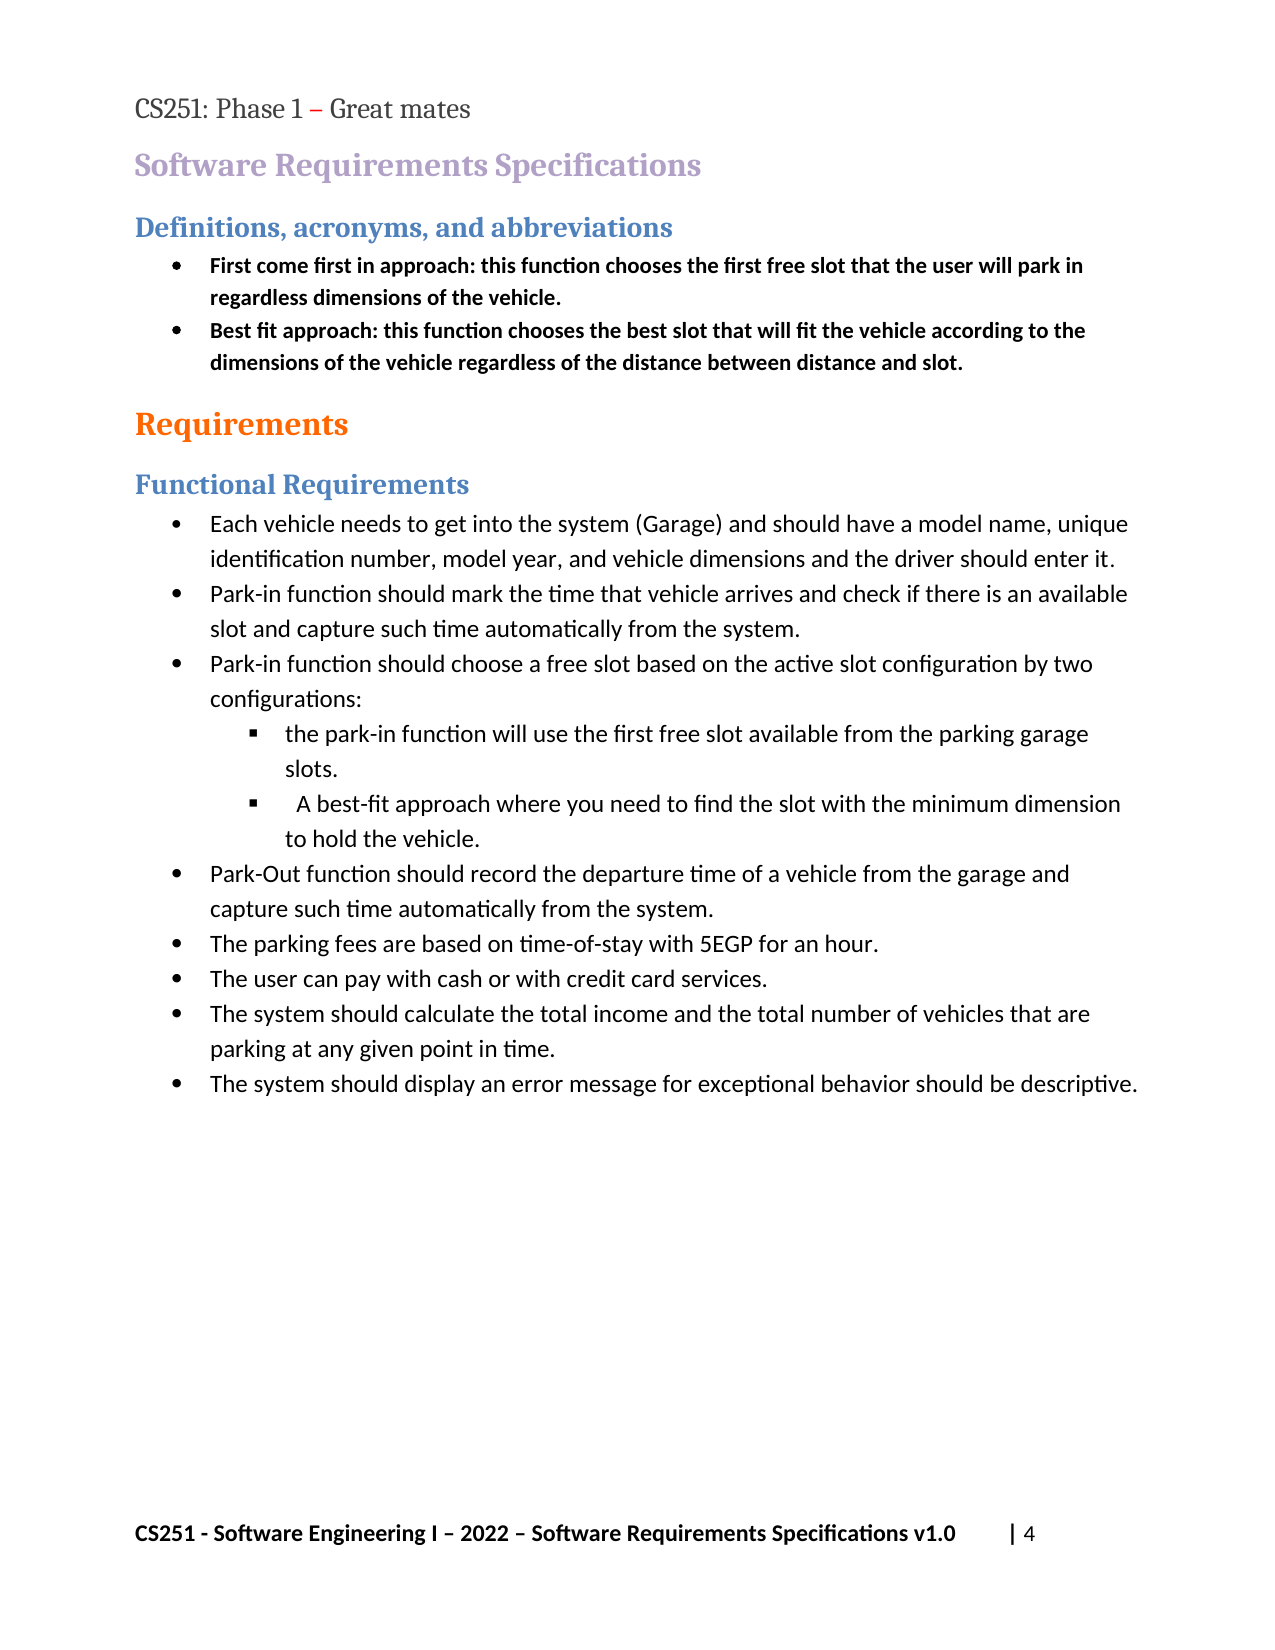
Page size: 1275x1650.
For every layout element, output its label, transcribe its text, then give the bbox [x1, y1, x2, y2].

list The parking fees are based on time-of-stay with 5EGP for an hour. [172, 928, 1140, 959]
list Park-in function should choose a free slot based on the active slot configuration by two configurations: [172, 648, 1140, 714]
list The system should calculate the total income and the total number of vehicles that are parking at any given point in time. [172, 998, 1140, 1064]
subtitle Definitions, acronyms, and abbreviations [135, 212, 1140, 245]
subtitle Functional Requirements [135, 468, 1140, 502]
list First come first in approach: this function chooses the first free slot that the user will park in regardless dimensions of the vehicle. [172, 251, 1140, 312]
list Park-Out function should record the departure time of a vehicle from the garage and capture such time automatically from the system. [172, 858, 1140, 924]
list The system should display an error message for exceptional behavior should be descriptive. [172, 1068, 1140, 1099]
list the park-in function will use the first free slot available from the parking garage slots. [247, 718, 1140, 784]
list Best fit approach: this function chooses the best slot that will fit the vehicle according to the dimensions of the vehicle regardless of the distance between distance and slot. [172, 316, 1140, 376]
list Each vehicle needs to get into the system (Garage) and should have a model name, unique identification number, model year, and vehicle dimensions and the driver should enter it. [172, 508, 1140, 574]
list The user can pay with cash or with credit card services. [172, 963, 1140, 994]
list A best-fit approach where you need to find the slot with the minimum dimension to hold the vehicle. [247, 788, 1140, 854]
subtitle Requirements [135, 405, 1140, 443]
list Park-in function should mark the time that vehicle arrives and check if there is an available slot and capture such time automatically from the system. [172, 578, 1140, 644]
